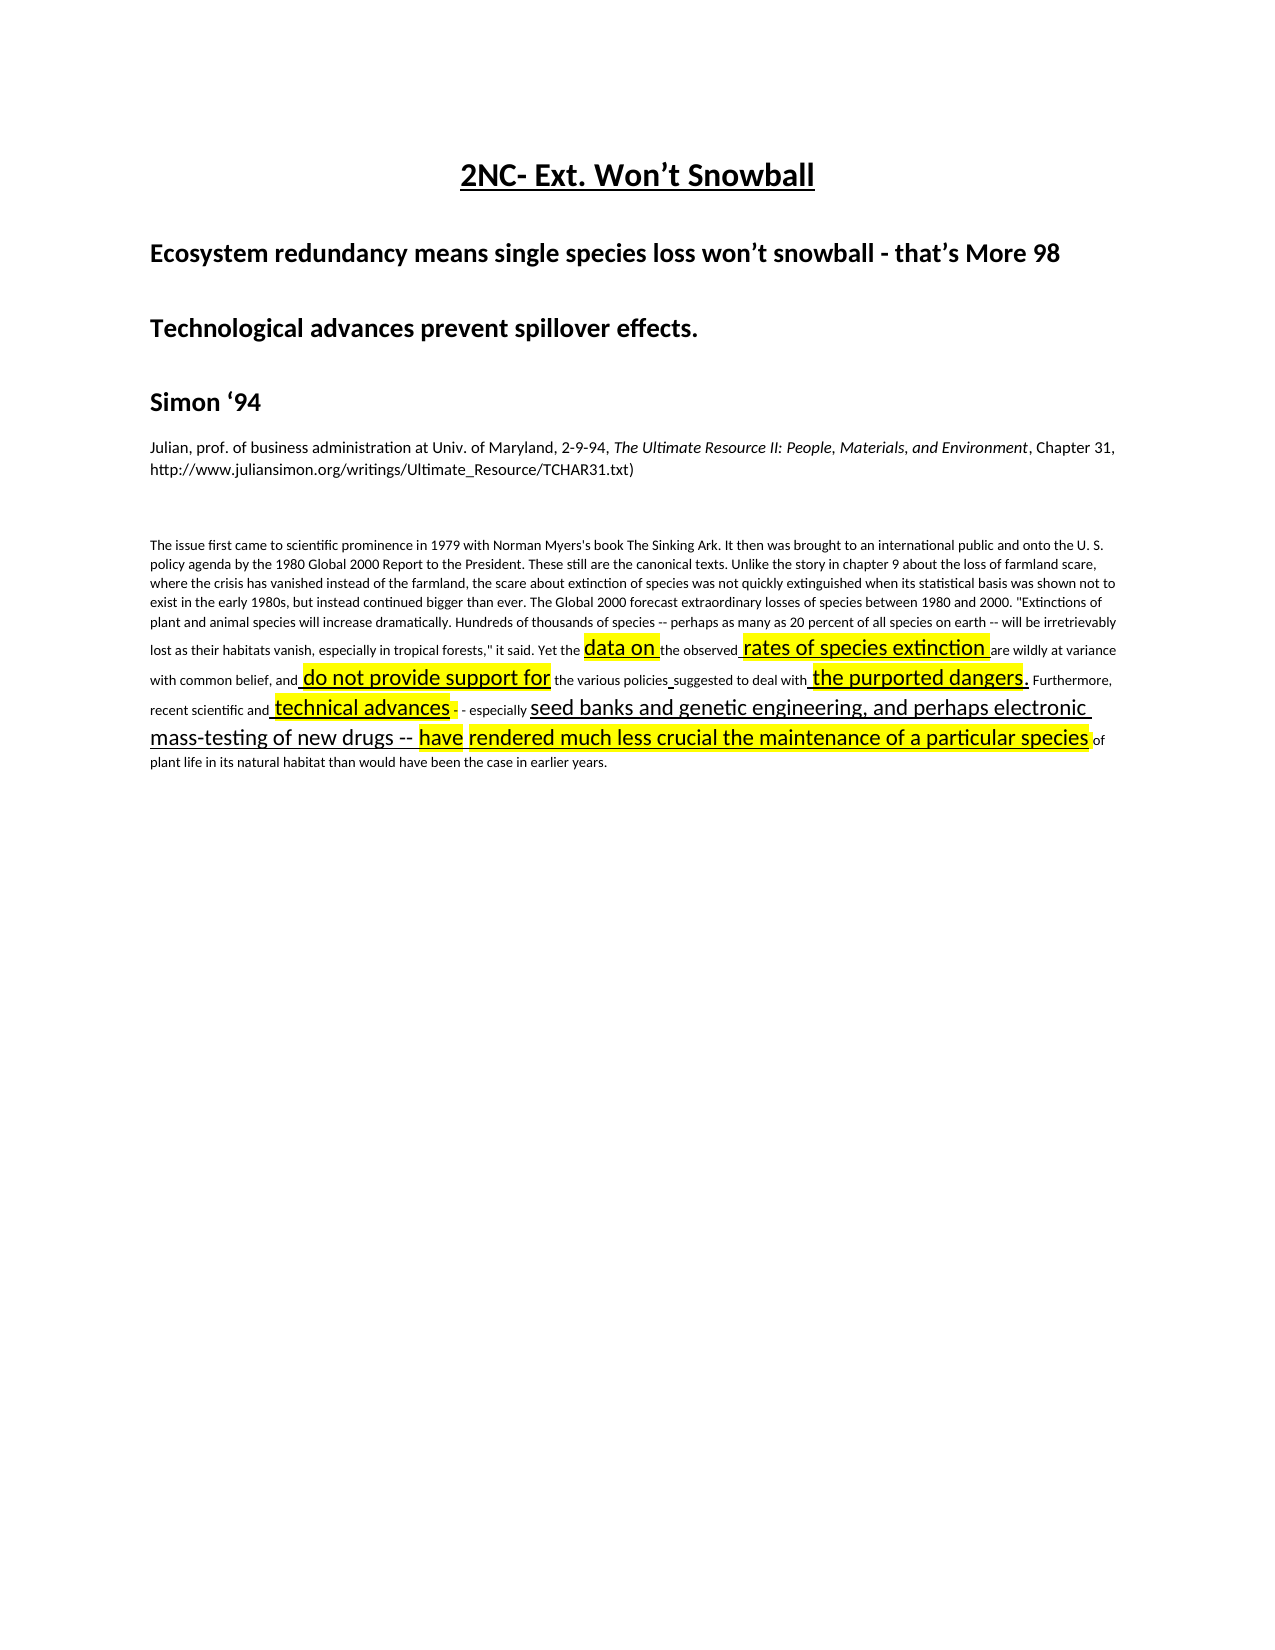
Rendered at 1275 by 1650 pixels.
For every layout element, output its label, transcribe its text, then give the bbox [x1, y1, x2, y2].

subtitle Technological advances prevent spillover effects. [150, 311, 1125, 344]
subtitle Ecosystem redundancy means single species loss won’t snowball - that’s More 98 [150, 237, 1125, 270]
text Julian, prof. of business administration at Univ. of Maryland, 2-9-94, The Ultimate Resource II: People, Materials, and Environment, Chapter 31, http://www.juliansimon.org/writings/Ultimate_Resource/TCHAR31.txt) [150, 437, 1125, 479]
subtitle 2NC- Ext. Won’t Snowball [150, 154, 1125, 195]
text Simon ‘94 [150, 385, 1125, 418]
text The issue first came to scientific prominence in 1979 with Norman Myers's book The Sinking Ark. It then was brought to an international public and onto the U. S. policy agenda by the 1980 Global 2000 Report to the President. These still are the canonical texts. Unlike the story in chapter 9 about the loss of farmland scare, where the crisis has vanished instead of the farmland, the scare about extinction of species was not quickly extinguished when its statistical basis was shown not to exist in the early 1980s, but instead continued bigger than ever. The Global 2000 forecast extraordinary losses of species between 1980 and 2000. "Extinctions of plant and animal species will increase dramatically. Hundreds of thousands of species -- perhaps as many as 20 percent of all species on earth -- will be irretrievably lost as their habitats vanish, especially in tropical forests," it said. Yet the data on the observed rates of species extinction are wildly at variance with common belief, and do not provide support for the various policies suggested to deal with the purported dangers. Furthermore, recent scientific and technical advances - - especially seed banks and genetic engineering, and perhaps electronic mass-testing of new drugs -- have rendered much less crucial the maintenance of a particular species of plant life in its natural habitat than would have been the case in earlier years. [150, 536, 1125, 771]
